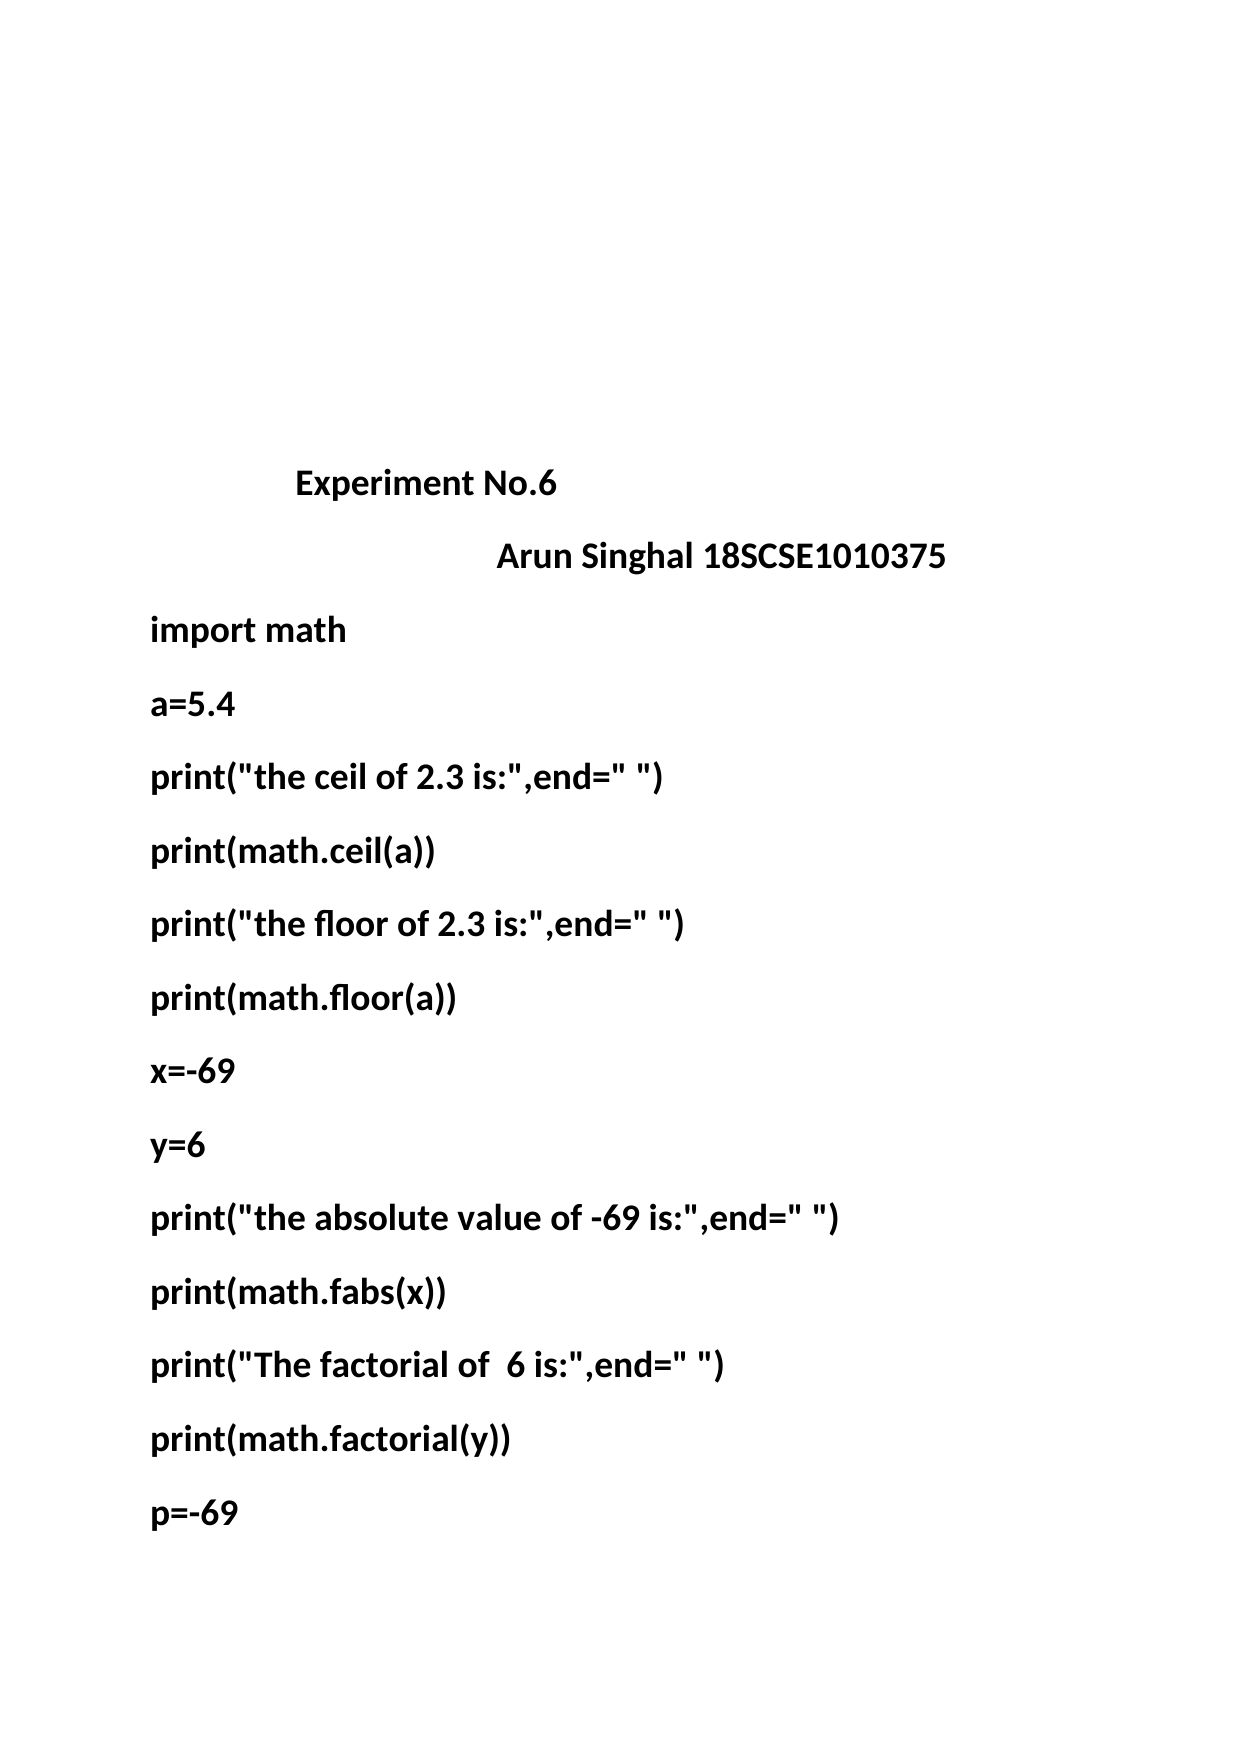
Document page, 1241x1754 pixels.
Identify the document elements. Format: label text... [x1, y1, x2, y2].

text print("the ceil of 2.3 is:",end=" ") [150, 753, 1090, 799]
text print(math.ceil(a)) [150, 827, 1090, 872]
text Arun Singhal 18SCSE1010375 [150, 532, 1090, 578]
text print(math.factorial(y)) [150, 1415, 1090, 1461]
text print(math.fabs(x)) [150, 1268, 1090, 1314]
text print("the floor of 2.3 is:",end=" ") [150, 900, 1090, 946]
text import math [150, 606, 1090, 652]
text x=-69 [150, 1047, 1090, 1093]
text a=5.4 [150, 679, 1090, 725]
text p=-69 [150, 1488, 1090, 1534]
text Experiment No.6 [150, 459, 1090, 505]
text print("the absolute value of -69 is:",end=" ") [150, 1194, 1090, 1240]
text y=6 [150, 1121, 1090, 1167]
text print("The factorial of 6 is:",end=" ") [150, 1341, 1090, 1387]
text print(math.floor(a)) [150, 974, 1090, 1019]
